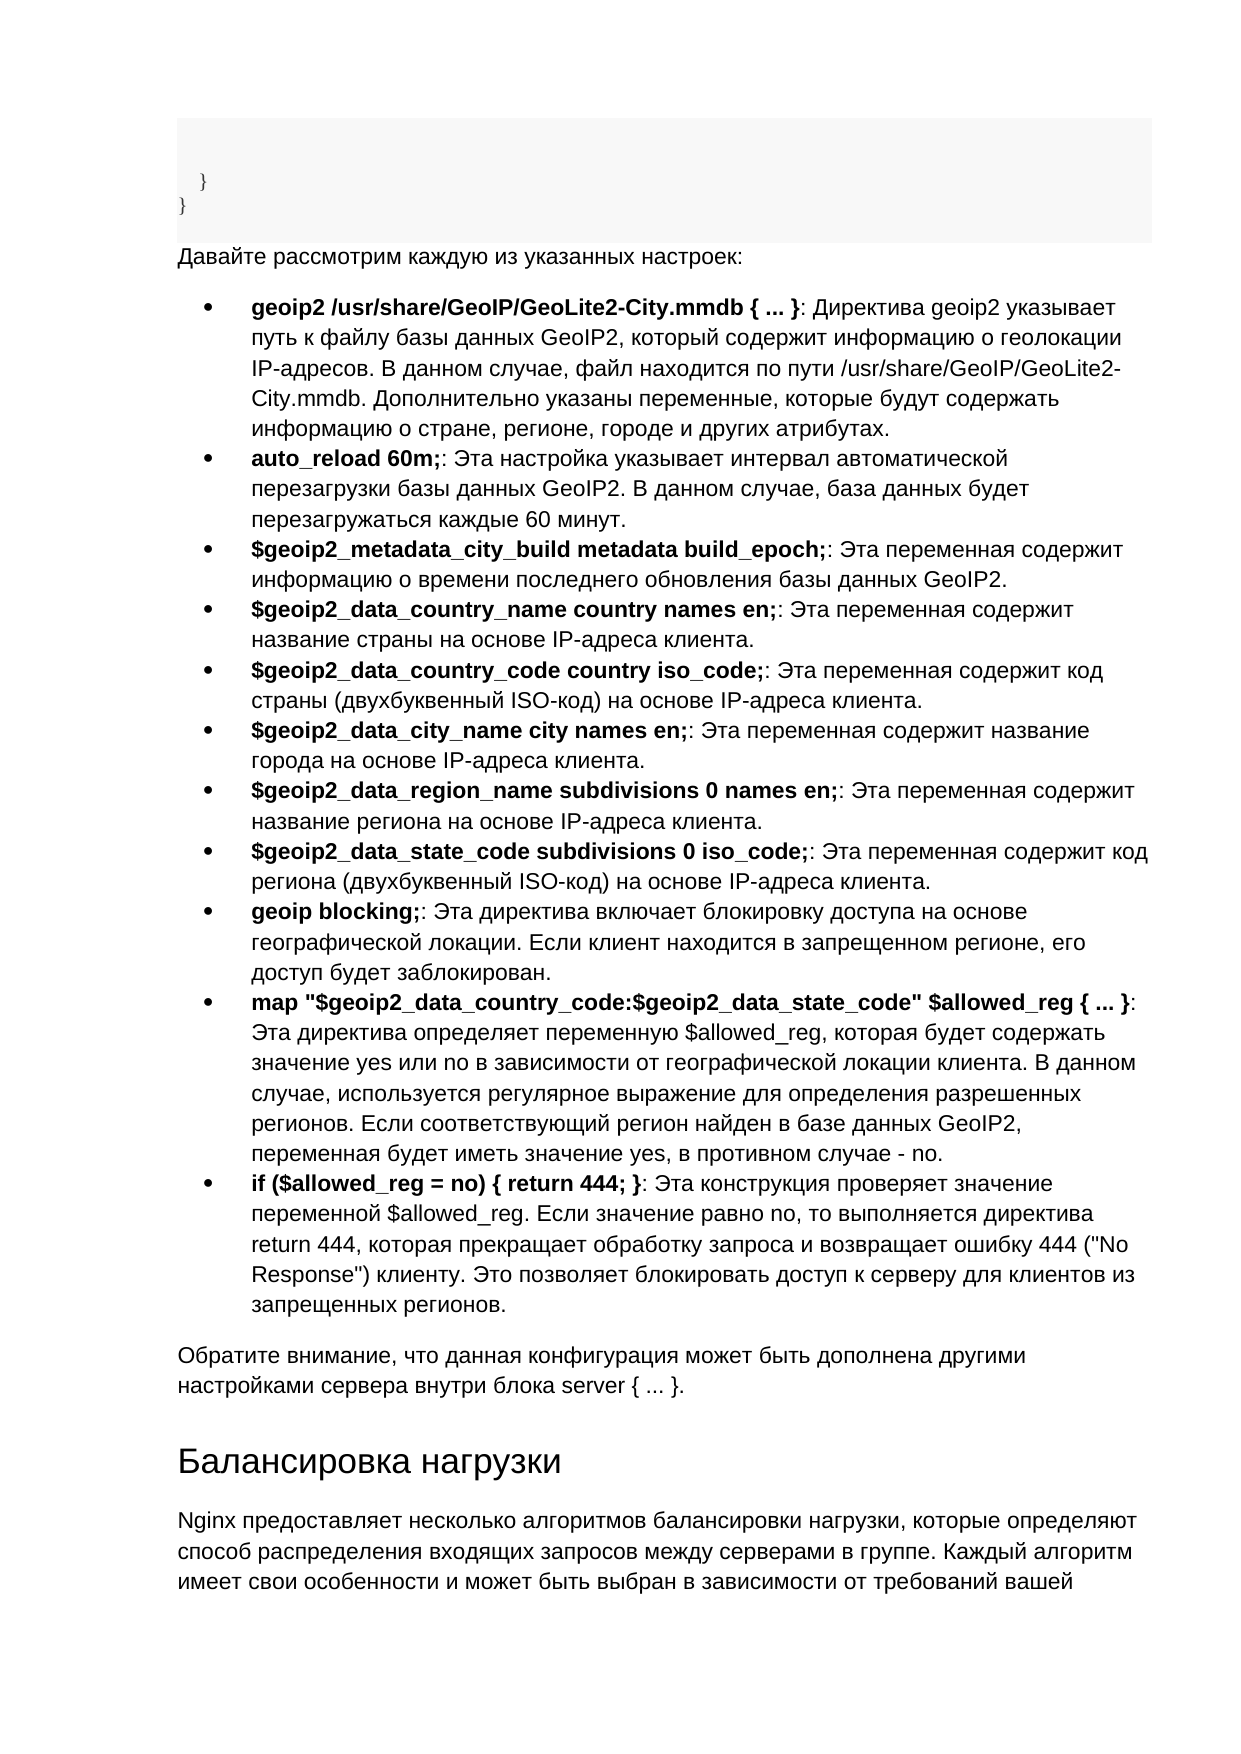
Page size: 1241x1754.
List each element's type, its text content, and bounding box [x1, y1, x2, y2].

list auto_reload 60m;: Эта настройка указывает интервал автоматической перезагрузки базы данных GeoIP2. В данном случае, база данных будет перезагружаться каждые 60 минут. [213, 445, 1152, 532]
list if ($allowed_reg = no) { return 444; }: Эта конструкция проверяет значение переменной $allowed_reg. Если значение равно no, то выполняется директива return 444, которая прекращает обработку запроса и возвращает ошибку 444 ("No Response") клиенту. Это позволяет блокировать доступ к серверу для клиентов из запрещенных регионов. [213, 1170, 1152, 1317]
text } [177, 168, 1152, 193]
list $geoip2_data_region_name subdivisions 0 names en;: Эта переменная содержит название региона на основе IP-адреса клиента. [213, 777, 1152, 834]
text Давайте рассмотрим каждую из указанных настроек: [177, 243, 1152, 269]
text } [177, 193, 1152, 217]
list $geoip2_data_city_name city names en;: Эта переменная содержит название города на основе IP-адреса клиента. [213, 717, 1152, 773]
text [177, 1507, 1152, 1594]
text Обратите внимание, что данная конфигурация может быть дополнена другими настройками сервера внутри блока server { ... }. [177, 1342, 1152, 1398]
list geoip2 /usr/share/GeoIP/GeoLite2-City.mmdb { ... }: Директива geoip2 указывает путь к файлу базы данных GeoIP2, который содержит информацию о геолокации IP-адресов. В данном случае, файл находится по пути /usr/share/GeoIP/GeoLite2-City.mmdb. Дополнительно указаны переменные, которые будут содержать информацию о стране, регионе, городе и других атрибутах. [213, 294, 1152, 441]
subtitle Балансировка нагрузки [177, 1440, 1152, 1481]
list $geoip2_data_country_code country iso_code;: Эта переменная содержит код страны (двухбуквенный ISO-код) на основе IP-адреса клиента. [213, 657, 1152, 713]
list geoip blocking;: Эта директива включает блокировку доступа на основе географической локации. Если клиент находится в запрещенном регионе, его доступ будет заблокирован. [213, 898, 1152, 985]
list $geoip2_data_country_name country names en;: Эта переменная содержит название страны на основе IP-адреса клиента. [213, 596, 1152, 653]
list map "$geoip2_data_country_code:$geoip2_data_state_code" $allowed_reg { ... }: Эта директива определяет переменную $allowed_reg, которая будет содержать значение yes или no в зависимости от географической локации клиента. В данном случае, используется регулярное выражение для определения разрешенных регионов. Если соответствующий регион найден в базе данных GeoIP2, переменная будет иметь значение yes, в противном случае - no. [213, 989, 1152, 1166]
list $geoip2_data_state_code subdivisions 0 iso_code;: Эта переменная содержит код региона (двухбуквенный ISO-код) на основе IP-адреса клиента. [213, 838, 1152, 894]
list $geoip2_metadata_city_build metadata build_epoch;: Эта переменная содержит информацию о времени последнего обновления базы данных GeoIP2. [213, 536, 1152, 592]
